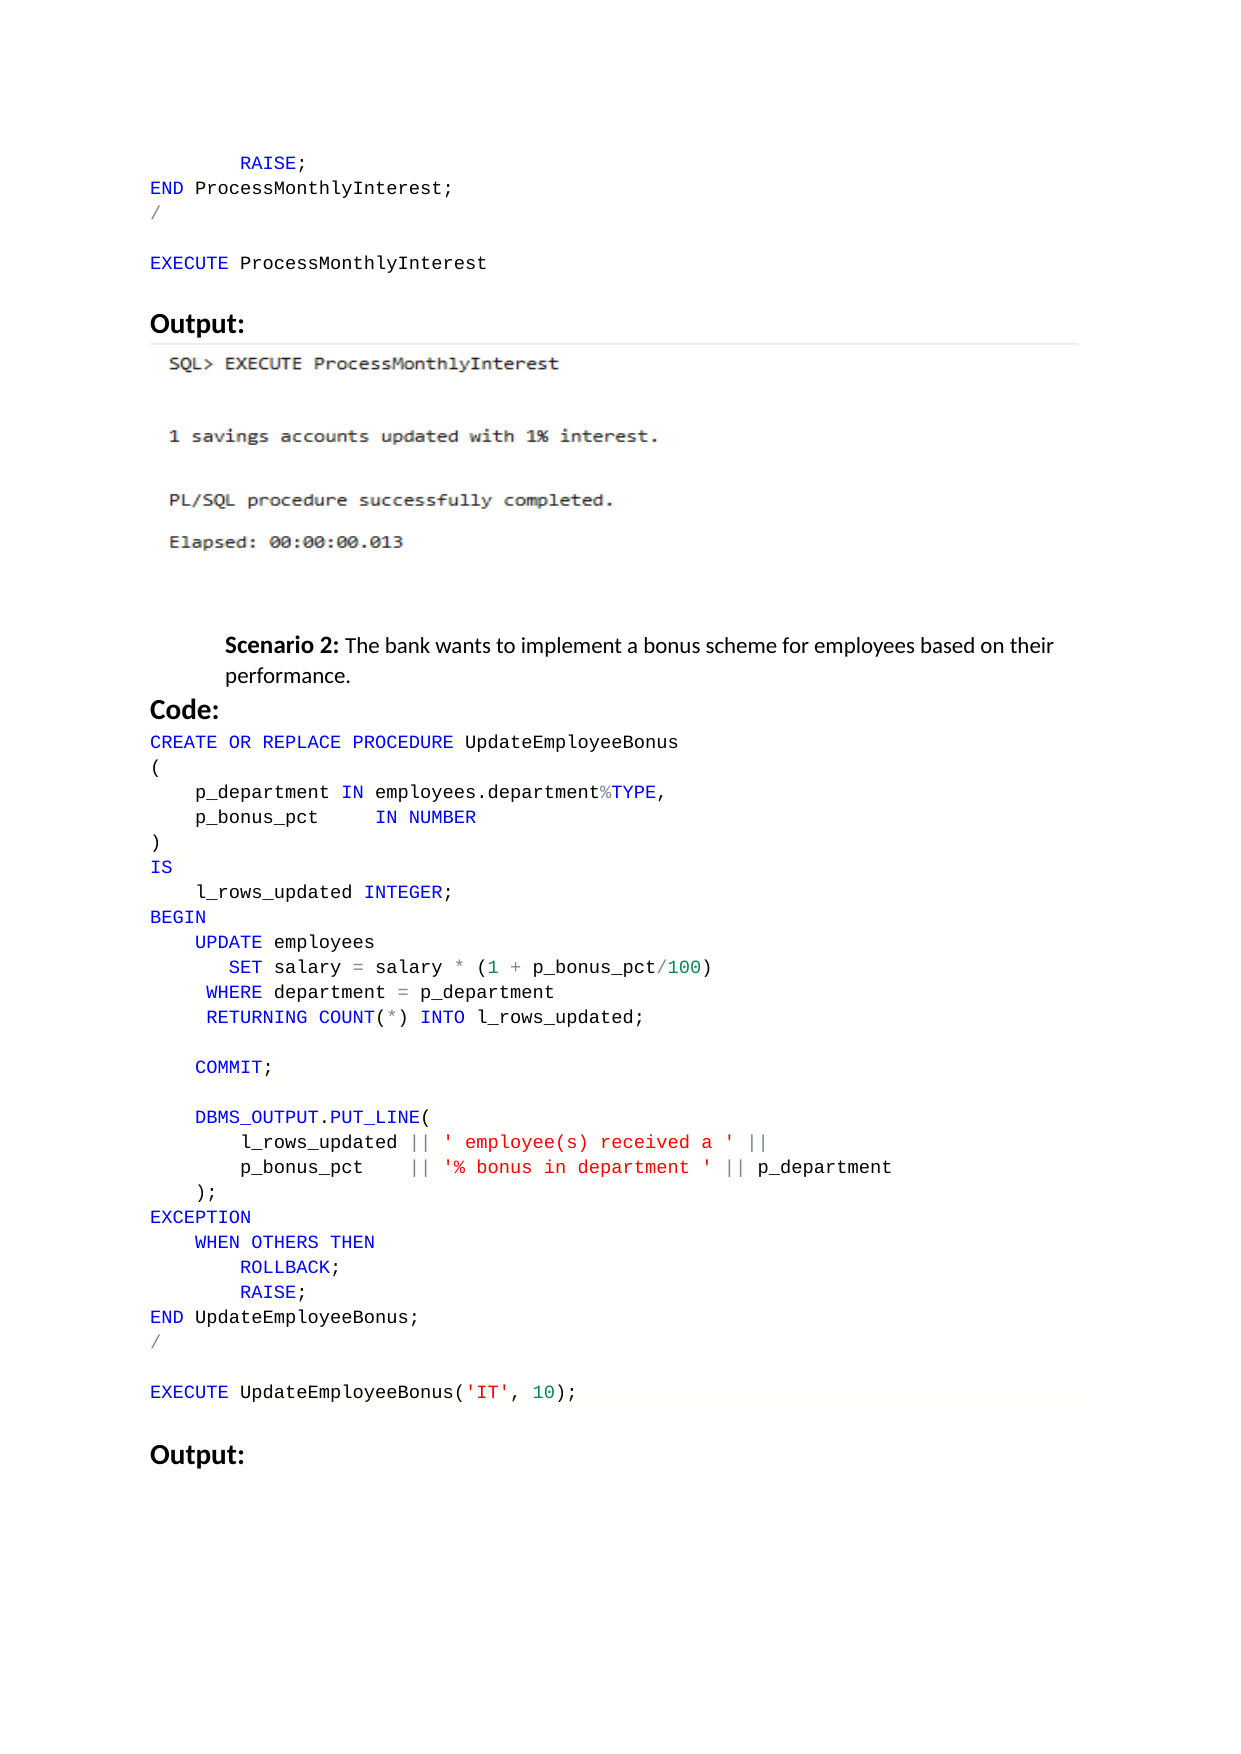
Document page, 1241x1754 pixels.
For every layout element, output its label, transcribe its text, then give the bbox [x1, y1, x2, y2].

text ( [150, 754, 1090, 779]
text ) [150, 829, 1090, 854]
text Scenario 2: The bank wants to implement a bonus scheme for employees based on their performance. [225, 629, 1090, 689]
text SET salary = salary * (1 + p_bonus_pct/100) [150, 954, 1090, 979]
text EXCEPTION [150, 1204, 1090, 1229]
text Code: [150, 691, 1090, 727]
text Output: [150, 1436, 1090, 1472]
text EXECUTE UpdateEmployeeBonus('IT', 10); [150, 1379, 1090, 1404]
text RETURNING COUNT(*) INTO l_rows_updated; [150, 1004, 1090, 1029]
text Output: [150, 305, 1090, 340]
text ROLLBACK; [150, 1254, 1090, 1279]
text COMMIT; [150, 1054, 1090, 1079]
text UPDATE employees [150, 929, 1090, 954]
text END ProcessMonthlyInterest; [150, 175, 1090, 200]
text p_department IN employees.department%TYPE, [150, 779, 1090, 804]
text IS [150, 854, 1090, 879]
text / [150, 1329, 1090, 1354]
text ); [150, 1179, 1090, 1204]
picture [150, 342, 1079, 564]
text BEGIN [150, 904, 1090, 929]
text l_rows_updated INTEGER; [150, 879, 1090, 904]
text l_rows_updated || ' employee(s) received a ' || [150, 1129, 1090, 1154]
text EXECUTE ProcessMonthlyInterest [150, 250, 1090, 275]
text WHERE department = p_department [150, 979, 1090, 1004]
text / [150, 200, 1090, 225]
text RAISE; [150, 150, 1090, 175]
text p_bonus_pct IN NUMBER [150, 804, 1090, 829]
text END UpdateEmployeeBonus; [150, 1304, 1090, 1329]
text DBMS_OUTPUT.PUT_LINE( [150, 1104, 1090, 1129]
text WHEN OTHERS THEN [150, 1229, 1090, 1254]
text RAISE; [150, 1279, 1090, 1304]
text p_bonus_pct || '% bonus in department ' || p_department [150, 1154, 1090, 1179]
text CREATE OR REPLACE PROCEDURE UpdateEmployeeBonus [150, 729, 1090, 754]
